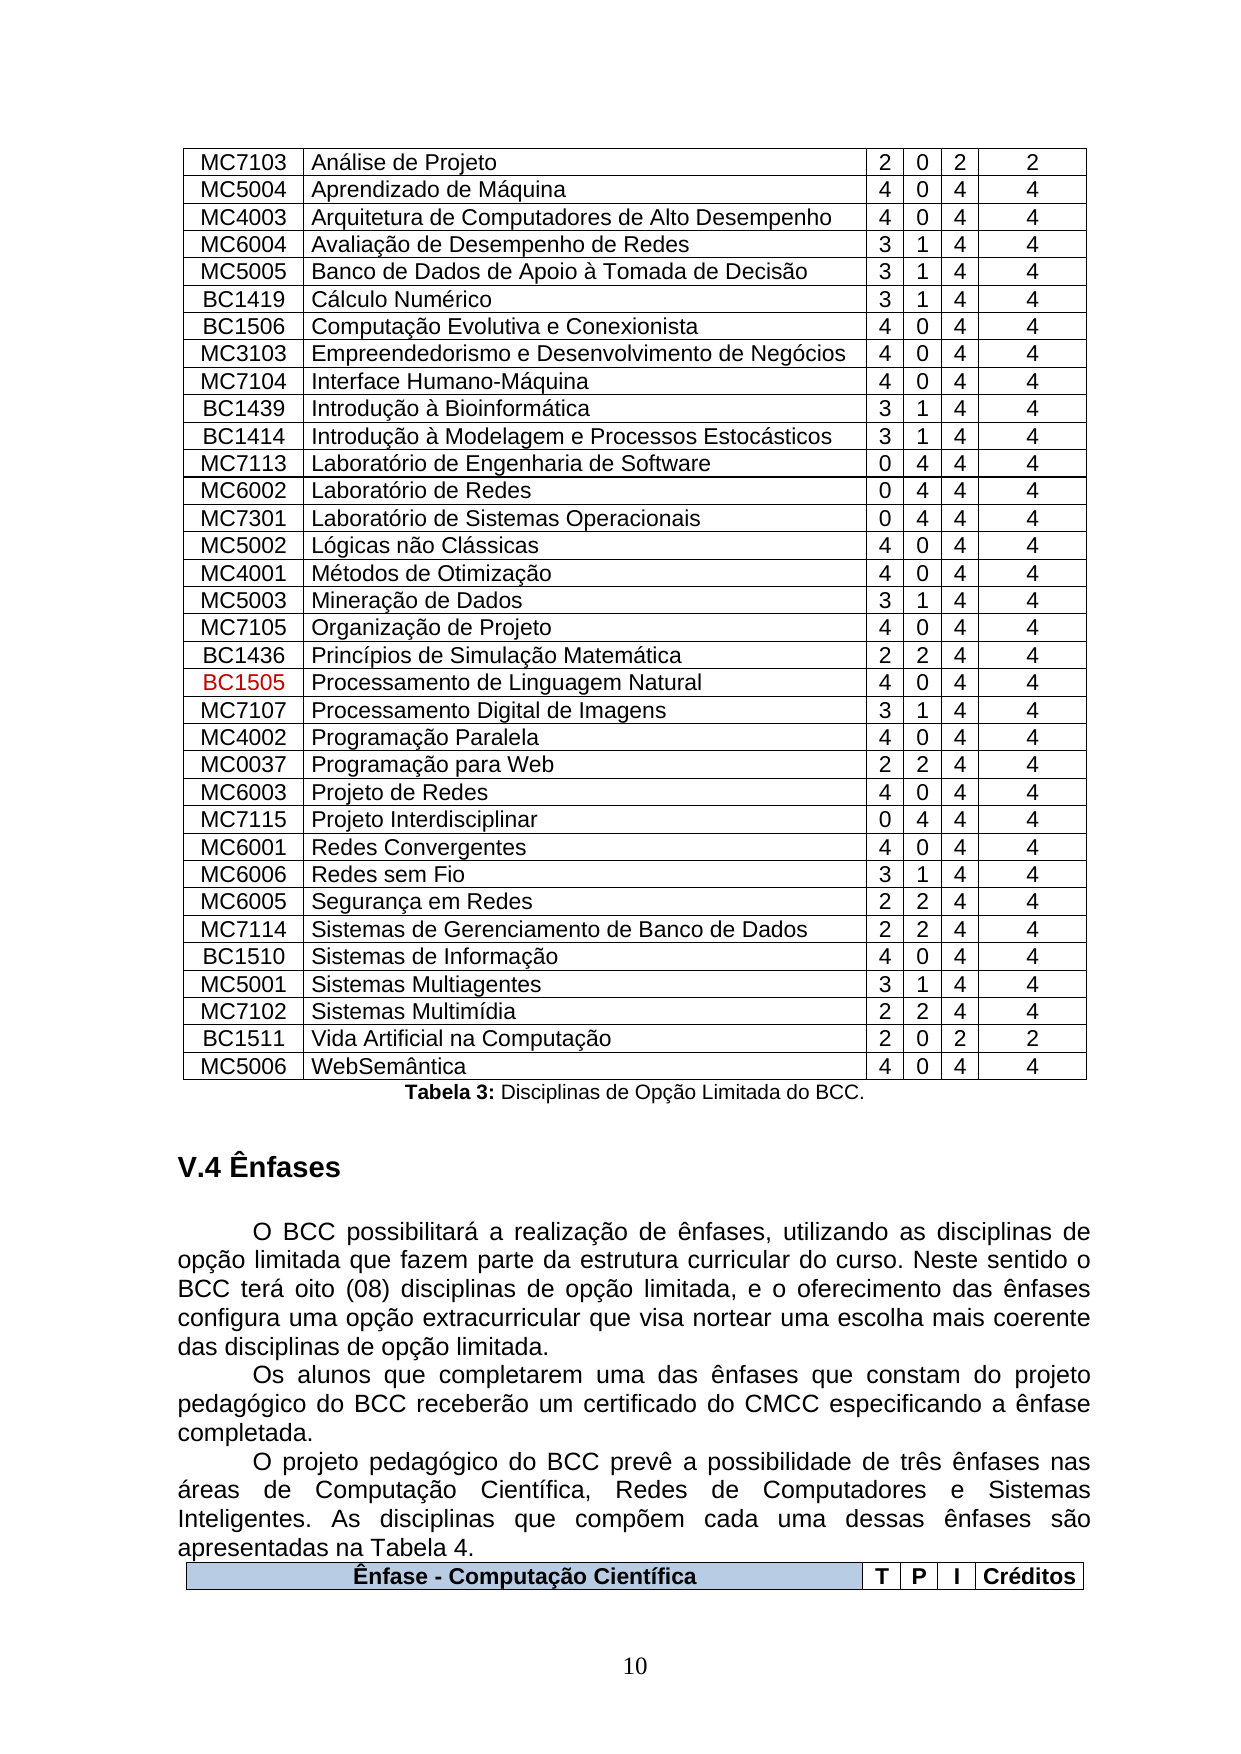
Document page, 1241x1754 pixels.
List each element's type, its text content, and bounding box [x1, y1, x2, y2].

table_cell MC7105 [184, 614, 303, 641]
table_cell Computação Evolutiva e Conexionista [304, 313, 866, 339]
table_cell MC7103 [184, 149, 303, 175]
table_cell Introdução à Modelagem e Processos Estocásticos [304, 423, 866, 449]
table_cell Lógicas não Clássicas [304, 532, 866, 558]
table_cell 4 [942, 971, 978, 997]
table_cell 4 [979, 423, 1086, 449]
table_cell 0 [904, 1053, 941, 1079]
table_cell Sistemas Multimídia [304, 998, 866, 1024]
table_cell 4 [867, 669, 903, 696]
table_cell 1 [904, 423, 941, 449]
table_cell BC1510 [184, 943, 303, 969]
table_cell Princípios de Simulação Matemática [304, 642, 866, 668]
table_cell 0 [904, 149, 941, 175]
table_cell 3 [867, 971, 903, 997]
table_cell 4 [942, 258, 978, 284]
table_cell BC1505 [184, 669, 303, 696]
table_cell MC5001 [184, 971, 303, 997]
table_cell 4 [867, 1053, 903, 1079]
table_cell 4 [979, 642, 1086, 668]
table_cell Introdução à Bioinformática [304, 395, 866, 422]
table_cell BC1419 [184, 286, 303, 312]
table_cell MC6004 [184, 231, 303, 257]
table_cell Redes sem Fio [304, 861, 866, 887]
table_cell 0 [867, 450, 903, 476]
table_cell 2 [942, 1025, 978, 1052]
table_cell Laboratório de Engenharia de Software [304, 450, 866, 476]
table_cell 2 [867, 149, 903, 175]
table_header Ênfase - Computação Científica [187, 1563, 862, 1589]
table_cell BC1511 [184, 1025, 303, 1052]
table_cell 3 [867, 697, 903, 723]
table_cell Sistemas de Informação [304, 943, 866, 969]
table_cell 1 [904, 231, 941, 257]
table_cell Programação para Web [304, 751, 866, 778]
table_cell 4 [942, 286, 978, 312]
table_cell 4 [942, 313, 978, 339]
table_cell 0 [867, 478, 903, 504]
table_cell Empreendedorismo e Desenvolvimento de Negócios [304, 340, 866, 367]
table_cell 4 [979, 1053, 1086, 1079]
table_cell 4 [979, 587, 1086, 613]
table_cell 4 [942, 1053, 978, 1079]
table_cell 0 [904, 669, 941, 696]
table_cell MC7115 [184, 806, 303, 832]
table_cell 4 [979, 669, 1086, 696]
table_cell Métodos de Otimização [304, 560, 866, 586]
table_cell 4 [904, 450, 941, 476]
table_cell 4 [979, 861, 1086, 887]
table_cell Processamento Digital de Imagens [304, 697, 866, 723]
table_cell Vida Artificial na Computação [304, 1025, 866, 1052]
table_cell 4 [979, 614, 1086, 641]
table_cell 4 [904, 478, 941, 504]
table_cell 2 [979, 149, 1086, 175]
table_cell 4 [979, 697, 1086, 723]
table_cell MC6001 [184, 834, 303, 860]
table_cell 4 [979, 916, 1086, 942]
table_cell MC4003 [184, 204, 303, 230]
table_cell Aprendizado de Máquina [304, 176, 866, 202]
table_cell 4 [942, 943, 978, 969]
table_cell MC7107 [184, 697, 303, 723]
table_cell MC6003 [184, 779, 303, 805]
table_cell 4 [942, 888, 978, 915]
table_cell 4 [942, 340, 978, 367]
table_cell 0 [904, 176, 941, 202]
table_cell 4 [942, 834, 978, 860]
table_cell 4 [979, 505, 1086, 531]
table_cell BC1439 [184, 395, 303, 422]
table_cell 4 [979, 888, 1086, 915]
table_cell 4 [867, 943, 903, 969]
table_cell 4 [867, 368, 903, 394]
table_cell 4 [979, 724, 1086, 750]
table_cell 4 [942, 560, 978, 586]
table_cell 4 [867, 779, 903, 805]
table_cell 3 [867, 286, 903, 312]
table_cell 4 [942, 751, 978, 778]
table_cell Laboratório de Redes [304, 478, 866, 504]
table_cell 4 [942, 614, 978, 641]
table_cell MC7301 [184, 505, 303, 531]
table_cell 3 [867, 395, 903, 422]
table_cell 4 [942, 998, 978, 1024]
table_cell 4 [867, 340, 903, 367]
table_cell 3 [867, 231, 903, 257]
table_cell 4 [979, 340, 1086, 367]
table_cell 2 [867, 916, 903, 942]
table_cell 1 [904, 286, 941, 312]
table_cell 4 [942, 669, 978, 696]
table_cell 4 [942, 423, 978, 449]
table_cell 4 [979, 395, 1086, 422]
table_cell 4 [979, 313, 1086, 339]
table_cell 4 [942, 450, 978, 476]
table_cell 4 [867, 834, 903, 860]
table_cell MC5003 [184, 587, 303, 613]
table_cell 4 [867, 313, 903, 339]
table_cell 4 [979, 286, 1086, 312]
table_cell 4 [942, 642, 978, 668]
table_cell 2 [904, 916, 941, 942]
table_cell Redes Convergentes [304, 834, 866, 860]
table_cell 3 [867, 258, 903, 284]
table_cell MC7114 [184, 916, 303, 942]
table_cell 4 [979, 834, 1086, 860]
table_cell 2 [979, 1025, 1086, 1052]
table_cell MC5004 [184, 176, 303, 202]
table_cell 4 [867, 532, 903, 558]
table_cell Laboratório de Sistemas Operacionais [304, 505, 866, 531]
table_cell 4 [942, 779, 978, 805]
table_cell Interface Humano-Máquina [304, 368, 866, 394]
table_header Créditos [976, 1563, 1083, 1589]
table_cell 2 [904, 888, 941, 915]
table_cell 4 [979, 450, 1086, 476]
table_cell 4 [942, 176, 978, 202]
text Tabela 3: de Opção Limitada do BCC. [177, 1080, 1092, 1104]
table_cell Organização de Projeto [304, 614, 866, 641]
table_cell 0 [904, 943, 941, 969]
table_cell 4 [942, 532, 978, 558]
table_cell 4 [942, 916, 978, 942]
table_cell 2 [867, 998, 903, 1024]
table_cell MC6006 [184, 861, 303, 887]
text O projeto pedagógico do BCC prevê a possibilidade de três ênfases nas de , de e Inteligentes. As que compõem uma dessas apresentadas na Tabela 4. [177, 1447, 1092, 1562]
table_cell 4 [942, 505, 978, 531]
table_cell 4 [979, 998, 1086, 1024]
table_cell 1 [904, 861, 941, 887]
table_cell 0 [904, 834, 941, 860]
table_cell BC1506 [184, 313, 303, 339]
table_cell 4 [979, 532, 1086, 558]
table_cell 2 [904, 998, 941, 1024]
table_cell 4 [979, 806, 1086, 832]
table_cell 0 [904, 340, 941, 367]
table_cell MC5005 [184, 258, 303, 284]
table_cell 4 [867, 614, 903, 641]
table_cell 4 [942, 231, 978, 257]
table_cell MC5002 [184, 532, 303, 558]
table_cell 4 [942, 395, 978, 422]
table_cell Sistemas de Gerenciamento de Banco de Dados [304, 916, 866, 942]
table_cell 4 [979, 751, 1086, 778]
table_cell 4 [979, 368, 1086, 394]
table_cell MC3103 [184, 340, 303, 367]
table_cell 2 [904, 642, 941, 668]
table_cell 0 [904, 724, 941, 750]
table_header I [938, 1563, 975, 1589]
table_cell 0 [904, 779, 941, 805]
table_cell 3 [867, 587, 903, 613]
table_cell 4 [979, 971, 1086, 997]
table_cell BC1436 [184, 642, 303, 668]
table_cell 4 [979, 176, 1086, 202]
table_cell MC0037 [184, 751, 303, 778]
table_cell 4 [979, 231, 1086, 257]
table_cell Programação Paralela [304, 724, 866, 750]
table_cell 4 [942, 861, 978, 887]
table_cell 4 [867, 176, 903, 202]
table_cell 1 [904, 395, 941, 422]
table_cell 0 [904, 560, 941, 586]
table_cell 4 [942, 806, 978, 832]
text Os completarem uma das constam do do BCC receberão do CMCC especificando a completada. [177, 1360, 1092, 1447]
table_cell 3 [867, 423, 903, 449]
table_cell 2 [867, 642, 903, 668]
table_cell 2 [867, 751, 903, 778]
table_cell Sistemas Multiagentes [304, 971, 866, 997]
table_cell MC4001 [184, 560, 303, 586]
table_cell 4 [942, 697, 978, 723]
table_cell 2 [867, 888, 903, 915]
table_cell 0 [904, 313, 941, 339]
text O BCC possibilitará a realização de ênfases, utilizando as disciplinas de opção limitada que fazem parte da estrutura curricular do curso. Neste sentido o BCC terá oito (08) disciplinas de opção limitada, e o oferecimento das ênfases configura uma opção extracurricular que visa nortear uma escolha mais coerente das disciplinas de opção limitada. [177, 1217, 1092, 1360]
table_cell 0 [904, 204, 941, 230]
table_cell 4 [979, 258, 1086, 284]
table_header P [901, 1563, 937, 1589]
table_cell MC7102 [184, 998, 303, 1024]
table_cell 4 [979, 943, 1086, 969]
table_cell 4 [942, 478, 978, 504]
table_cell MC6005 [184, 888, 303, 915]
table_cell MC4002 [184, 724, 303, 750]
table_cell Arquitetura de Computadores de Alto Desempenho [304, 204, 866, 230]
table_cell 1 [904, 587, 941, 613]
table_cell 4 [942, 587, 978, 613]
table_cell Cálculo Numérico [304, 286, 866, 312]
table_cell 2 [904, 751, 941, 778]
table_cell 4 [942, 204, 978, 230]
table_cell 3 [867, 861, 903, 887]
table_cell Banco de Dados de Apoio à Tomada de Decisão [304, 258, 866, 284]
table_cell Avaliação de Desempenho de Redes [304, 231, 866, 257]
table_cell 4 [979, 779, 1086, 805]
table_cell 4 [867, 560, 903, 586]
table_cell 1 [904, 697, 941, 723]
table_cell 4 [904, 505, 941, 531]
table_cell BC1414 [184, 423, 303, 449]
table_cell MC6002 [184, 478, 303, 504]
table_cell 0 [867, 806, 903, 832]
table_cell 2 [867, 1025, 903, 1052]
table_cell 4 [867, 724, 903, 750]
table_cell WebSemântica [304, 1053, 866, 1079]
table_cell Mineração de Dados [304, 587, 866, 613]
table_cell 0 [867, 505, 903, 531]
table_cell 4 [979, 478, 1086, 504]
table_cell 4 [867, 204, 903, 230]
table_cell Processamento de Linguagem Natural [304, 669, 866, 696]
table_cell 0 [904, 368, 941, 394]
table_cell Projeto Interdisciplinar [304, 806, 866, 832]
table_cell 2 [942, 149, 978, 175]
table_cell MC5006 [184, 1053, 303, 1079]
text V.4 [177, 1149, 1092, 1183]
table_cell 0 [904, 614, 941, 641]
table_header T [863, 1563, 900, 1589]
table_cell Análise de Projeto [304, 149, 866, 175]
table_cell 4 [942, 368, 978, 394]
table_cell 0 [904, 532, 941, 558]
table_cell 1 [904, 258, 941, 284]
table_cell 4 [979, 204, 1086, 230]
table_cell 4 [904, 806, 941, 832]
table_cell 1 [904, 971, 941, 997]
table_cell MC7113 [184, 450, 303, 476]
table_cell Segurança em Redes [304, 888, 866, 915]
table_cell 0 [904, 1025, 941, 1052]
table_cell MC7104 [184, 368, 303, 394]
table_cell 4 [942, 724, 978, 750]
table_cell 4 [979, 560, 1086, 586]
table_cell Projeto de Redes [304, 779, 866, 805]
